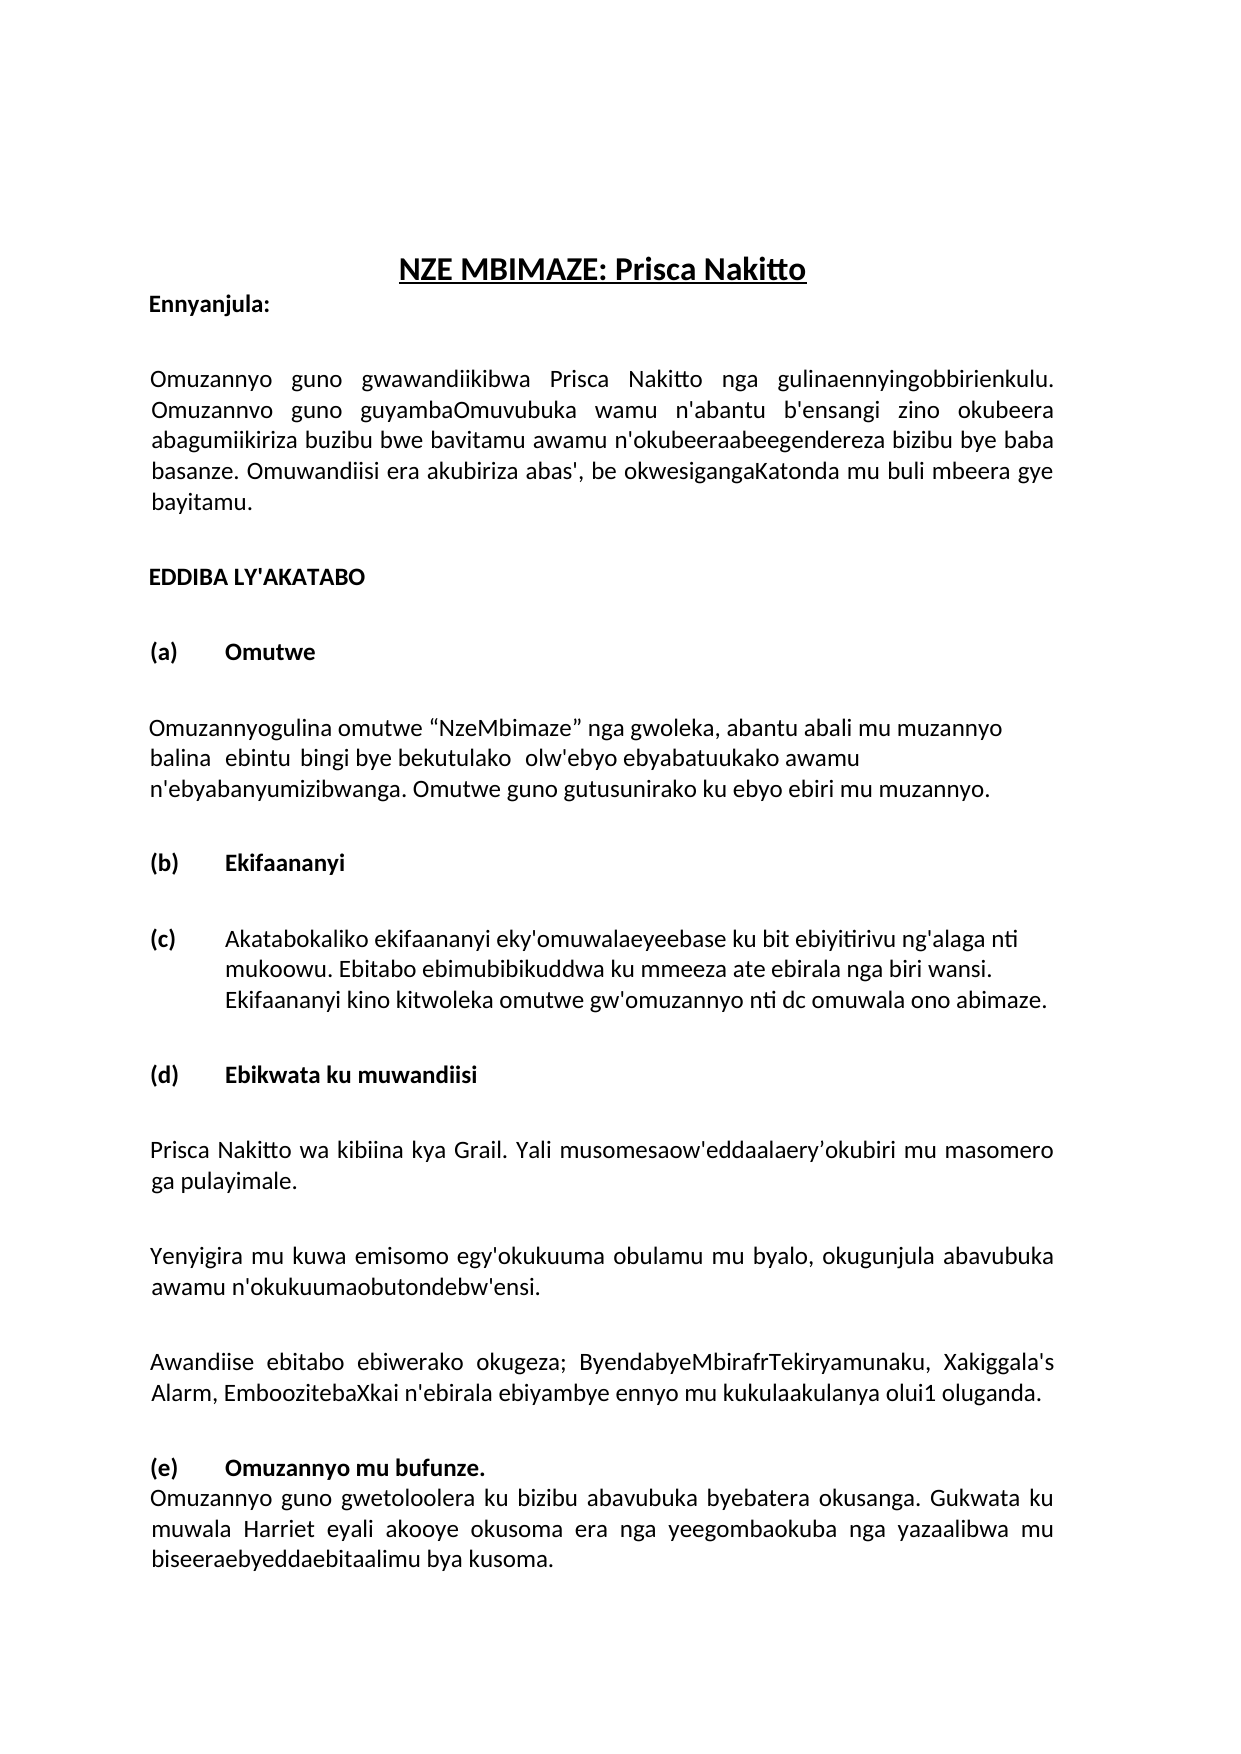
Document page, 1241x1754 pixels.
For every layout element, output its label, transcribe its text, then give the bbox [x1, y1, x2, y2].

text Omuzannyo guno gwetoloolera ku bizibu abavubuka byebatera okusanga. Gukwata ku muwala Harriet eyali akooye okusoma era nga yeegombaokuba nga yazaalibwa mu biseeraebyeddaebitaalimu bya kusoma. [150, 1482, 1055, 1574]
list Ekifaananyi [150, 847, 1055, 878]
text Omuzannyogulina omutwe “NzeMbimaze” nga gwoleka, abantu abali mu muzannyo balina ebintu bingi bye bekutulako olw'ebyo ebyabatuukako awamu n'ebyabanyumizibwanga. Omutwe guno gutusunirako ku ebyo ebiri mu muzannyo. [148, 712, 1055, 803]
list Omutwe [150, 636, 1055, 667]
text Yenyigira mu kuwa emisomo egy'okukuuma obulamu mu byalo, okugunjula abavubuka awamu n'okukuumaobutondebw'ensi. [150, 1240, 1055, 1301]
list Ebikwata ku muwandiisi [150, 1059, 1055, 1090]
subtitle NZE MBIMAZE: Prisca Nakitto [150, 248, 1055, 288]
text Ennyanjula: [148, 288, 1055, 319]
text Omuzannyo guno gwawandiikibwa Prisca Nakitto nga gulinaennyingobbirienkulu. Omuzannvo guno guyambaOmuvubuka wamu n'abantu b'ensangi zino okubeera abagumiikiriza buzibu bwe bavitamu awamu n'okubeeraabeegendereza bizibu bye baba basanze. Omuwandiisi era akubiriza abas', be okwesigangaKatonda mu buli mbeera gye bayitamu. [150, 364, 1055, 516]
text Prisca Nakitto wa kibiina kya Grail. Yali musomesaow'eddaalaery’okubiri mu masomero ga pulayimale. [150, 1134, 1055, 1196]
list Omuzannyo mu bufunze. [150, 1452, 1055, 1482]
list Akatabokaliko ekifaananyi eky'omuwalaeyeebase ku bit ebiyitirivu ng'alaga nti mukoowu. Ebitabo ebimubibikuddwa ku mmeeza ate ebirala nga biri wansi. Ekifaananyi kino kitwoleka omutwe gw'omuzannyo nti dc omuwala ono abimaze. [150, 923, 1055, 1014]
text Awandiise ebitabo ebiwerako okugeza; ByendabyeMbirafrTekiryamunaku, Xakiggala's Alarm, EmboozitebaXkai n'ebirala ebiyambye ennyo mu kukulaakulanya olui1 oluganda. [150, 1346, 1055, 1407]
text EDDIBA LY'AKATABO [148, 561, 1055, 592]
